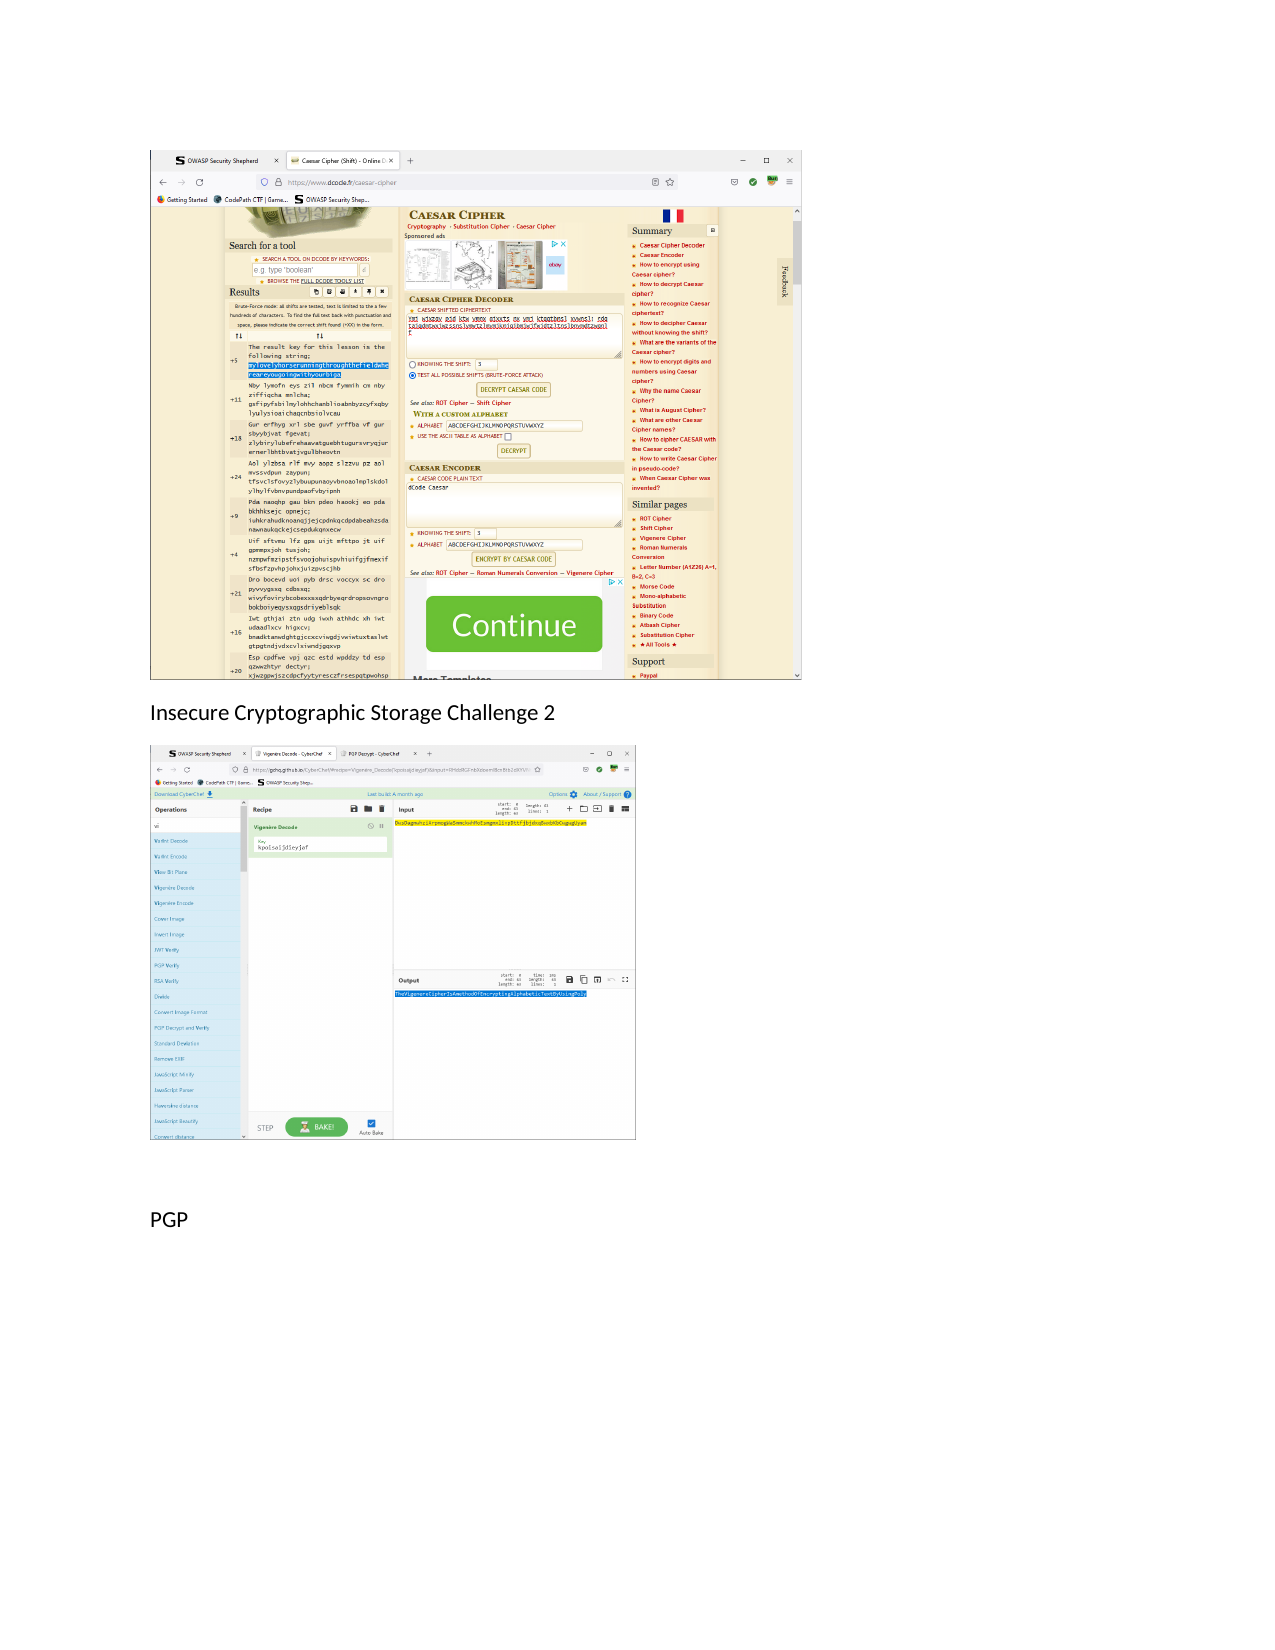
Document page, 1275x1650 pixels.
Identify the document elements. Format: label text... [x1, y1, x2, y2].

picture [150, 150, 802, 680]
text Insecure Cryptographic Storage Challenge 2 [150, 698, 1125, 726]
text PGP [150, 1206, 1125, 1234]
picture [150, 745, 636, 1140]
